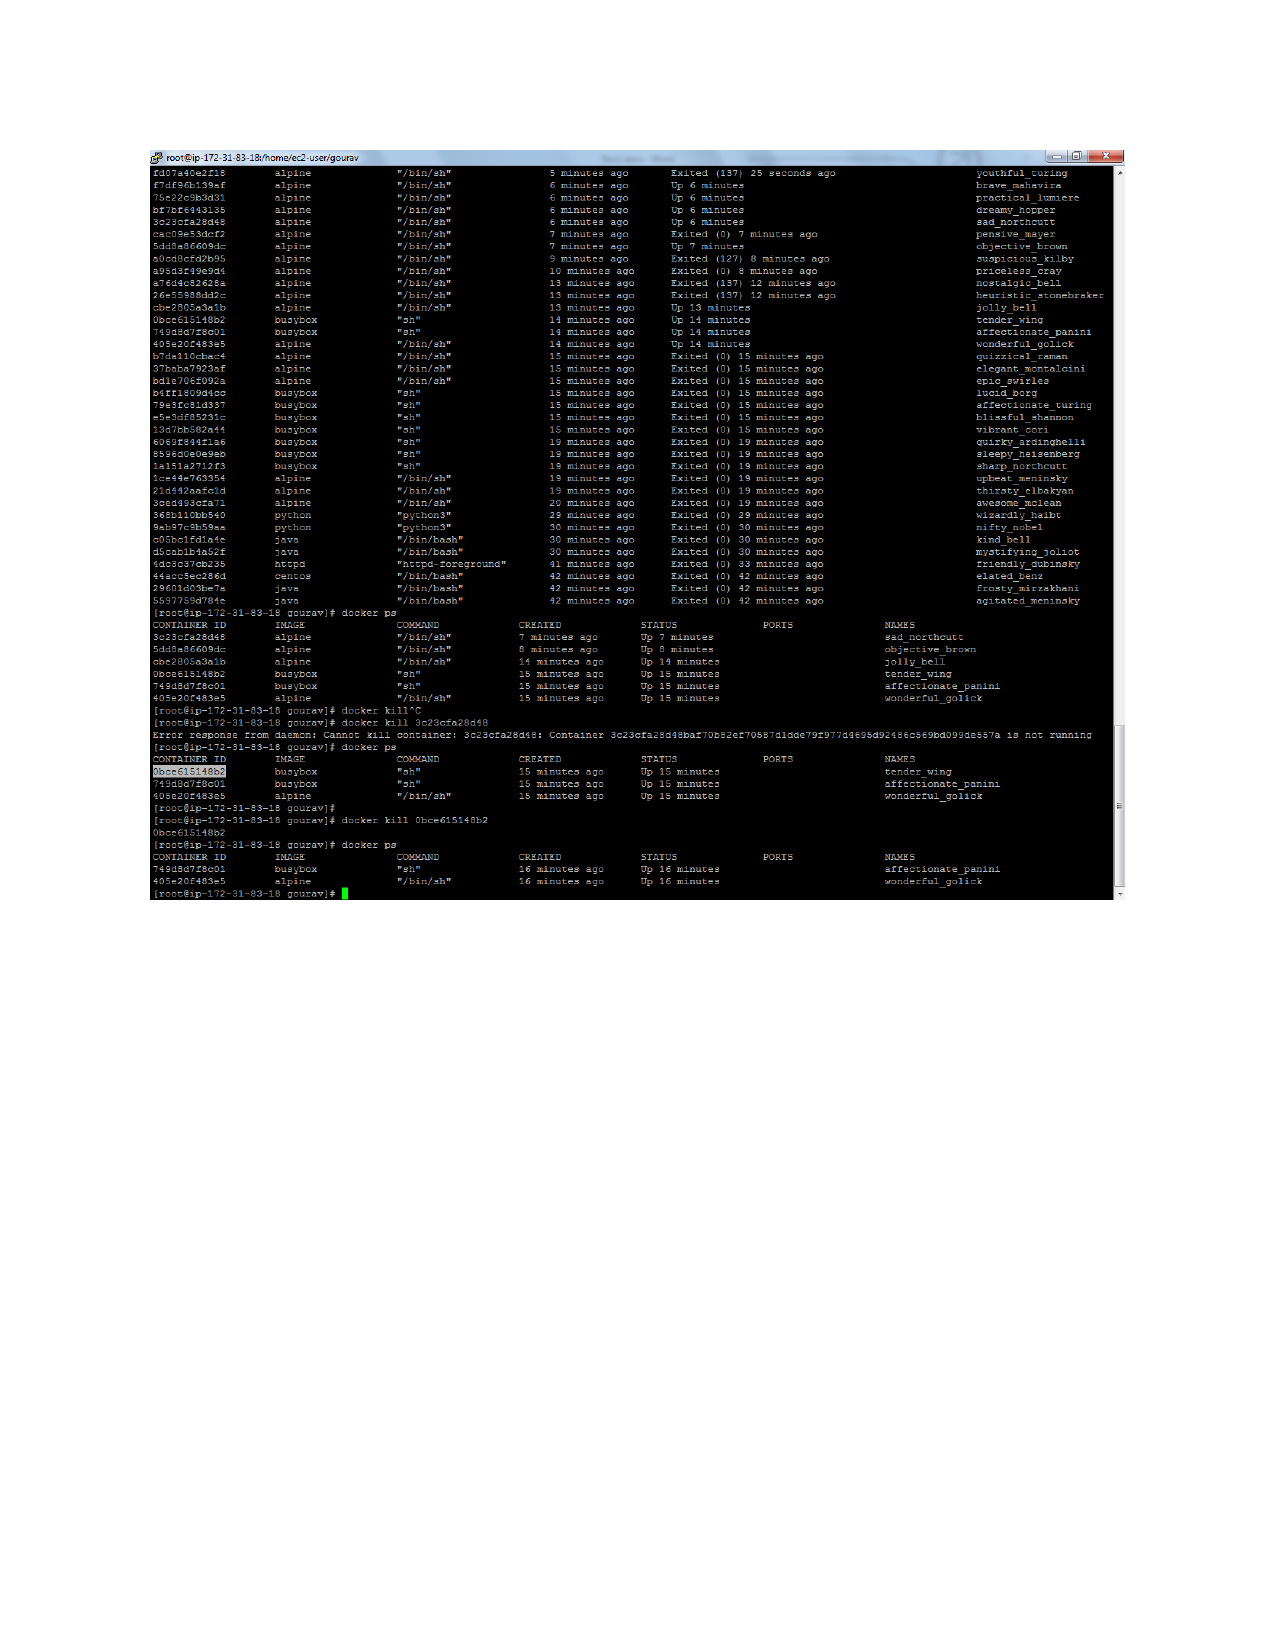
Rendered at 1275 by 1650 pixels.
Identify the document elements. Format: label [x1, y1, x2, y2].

picture [150, 150, 1125, 900]
